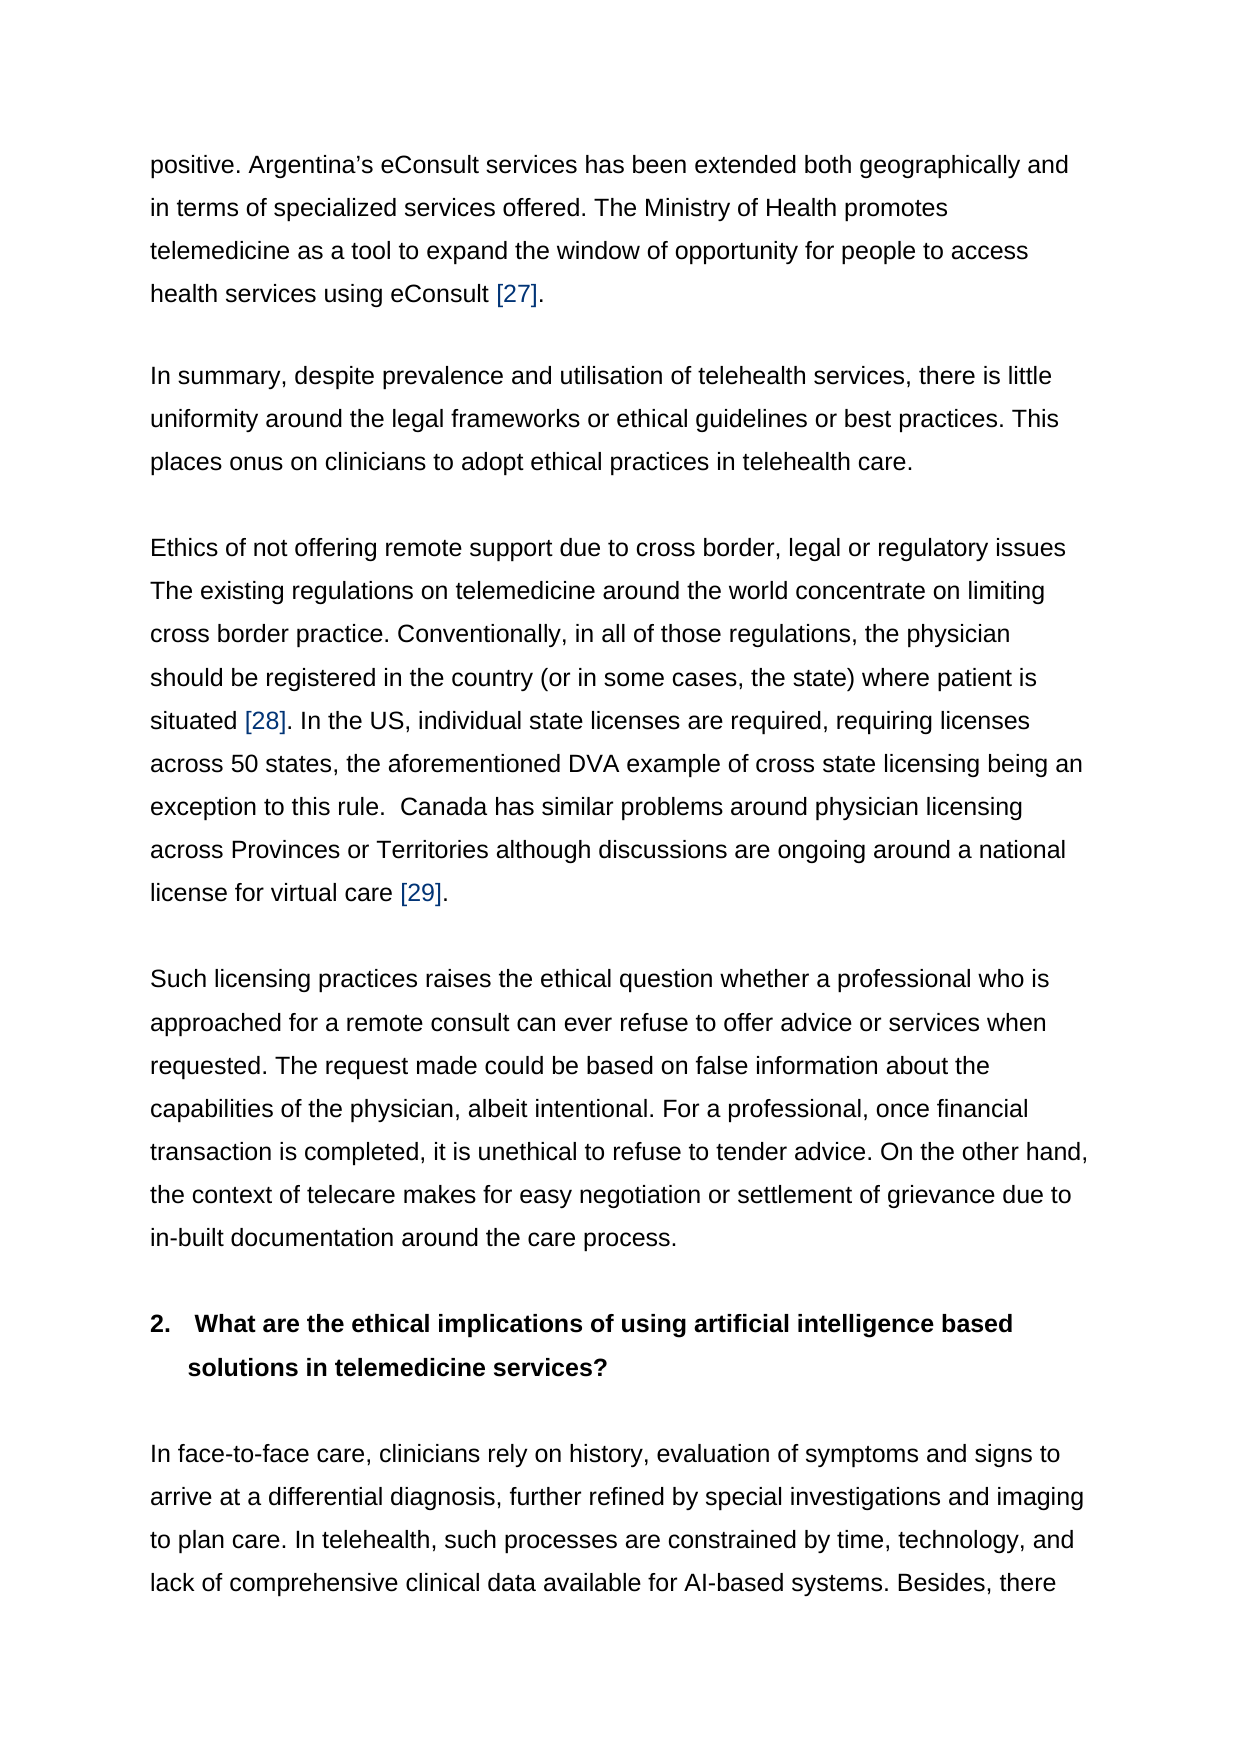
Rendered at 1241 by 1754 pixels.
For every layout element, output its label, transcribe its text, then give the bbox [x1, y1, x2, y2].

text Ethics of not offering remote support due to cross border, legal or regulatory issues [150, 533, 1090, 562]
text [150, 1439, 1090, 1597]
text In summary, despite prevalence and utilisation of telehealth services, there is little uniformity around the legal frameworks or ethical guidelines or best practices. This places onus on clinicians to adopt ethical practices in telehealth care. [150, 361, 1090, 476]
text The existing regulations on telemedicine around the world concentrate on limiting cross border practice. Conventionally, in all of those regulations, the physician should be registered in the country (or in some cases, the state) where patient is situated [28]. In the US, individual state licenses are required, requiring licenses across 50 states, the aforementioned DVA example of cross state licensing being an exception to this rule. Canada has similar problems around physician licensing across Provinces or Territories although discussions are ongoing around a national license for virtual care [29]. [150, 576, 1090, 907]
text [150, 150, 1090, 308]
text Such licensing practices raises the ethical question whether a professional who is approached for a remote consult can ever refuse to offer advice or services when requested. The request made could be based on false information about the capabilities of the physician, albeit intentional. For a professional, once financial transaction is completed, it is unethical to refuse to tender advice. On the other hand, the context of telecare makes for easy negotiation or settlement of grievance due to in-built documentation around the care process. [150, 964, 1090, 1252]
list What are the ethical implications of using artificial intelligence based solutions in telemedicine services? [150, 1309, 1090, 1381]
